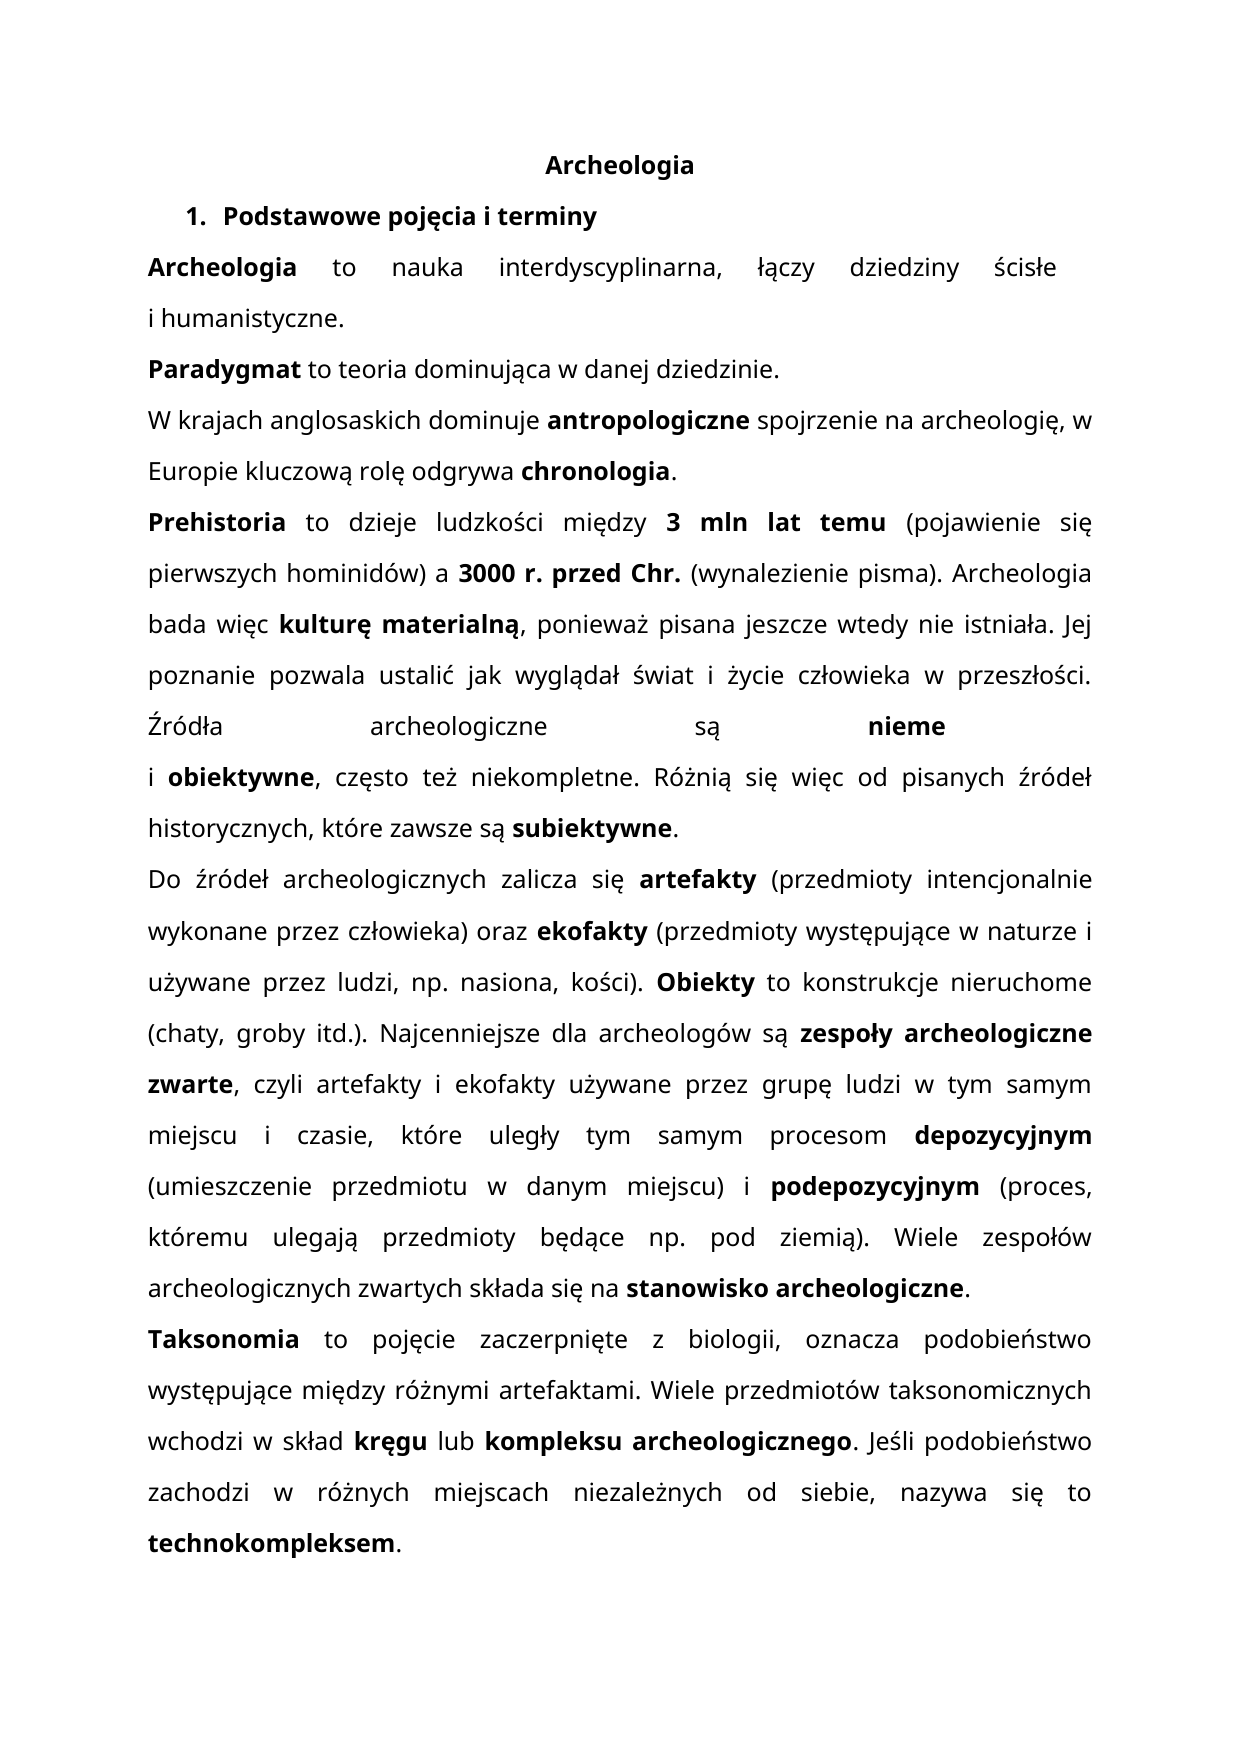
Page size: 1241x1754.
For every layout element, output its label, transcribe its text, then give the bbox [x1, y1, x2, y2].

text Taksonomia to pojęcie zaczerpnięte z biologii, oznacza podobieństwo występujące między różnymi artefaktami. Wiele przedmiotów taksonomicznych wchodzi w skład kręgu lub kompleksu archeologicznego. Jeśli podobieństwo zachodzi w różnych miejscach niezależnych od siebie, nazywa się to technokompleksem. [148, 1322, 1093, 1560]
text W krajach anglosaskich dominuje antropologiczne spojrzenie na archeologię, w Europie kluczową rolę odgrywa chronologia. [148, 403, 1093, 488]
list Podstawowe pojęcia i terminy [185, 199, 1093, 233]
text Paradygmat to teoria dominująca w danej dziedzinie. [148, 352, 1093, 386]
text Prehistoria to dzieje ludzkości między 3 mln lat temu (pojawienie się pierwszych hominidów) a 3000 r. przed Chr. (wynalezienie pisma). Archeologia bada więc kulturę materialną, ponieważ pisana jeszcze wtedy nie istniała. Jej poznanie pozwala ustalić jak wyglądał świat i życie człowieka w przeszłości. Źródła archeologiczne są nieme i obiektywne, często też niekompletne. Różnią się więc od pisanych źródeł historycznych, które zawsze są subiektywne. [148, 505, 1093, 845]
text Archeologia to nauka interdyscyplinarna, łączy dziedziny ścisłe i humanistyczne. [148, 250, 1093, 335]
text Do źródeł archeologicznych zalicza się artefakty (przedmioty intencjonalnie wykonane przez człowieka) oraz ekofakty (przedmioty występujące w naturze i używane przez ludzi, np. nasiona, kości). Obiekty to konstrukcje nieruchome (chaty, groby itd.). Najcenniejsze dla archeologów są zespoły archeologiczne zwarte, czyli artefakty i ekofakty używane przez grupę ludzi w tym samym miejscu i czasie, które uległy tym samym procesom depozycyjnym (umieszczenie przedmiotu w danym miejscu) i podepozycyjnym (proces, któremu ulegają przedmioty będące np. pod ziemią). Wiele zespołów archeologicznych zwartych składa się na stanowisko archeologiczne. [148, 862, 1093, 1304]
text Archeologia [148, 148, 1093, 182]
